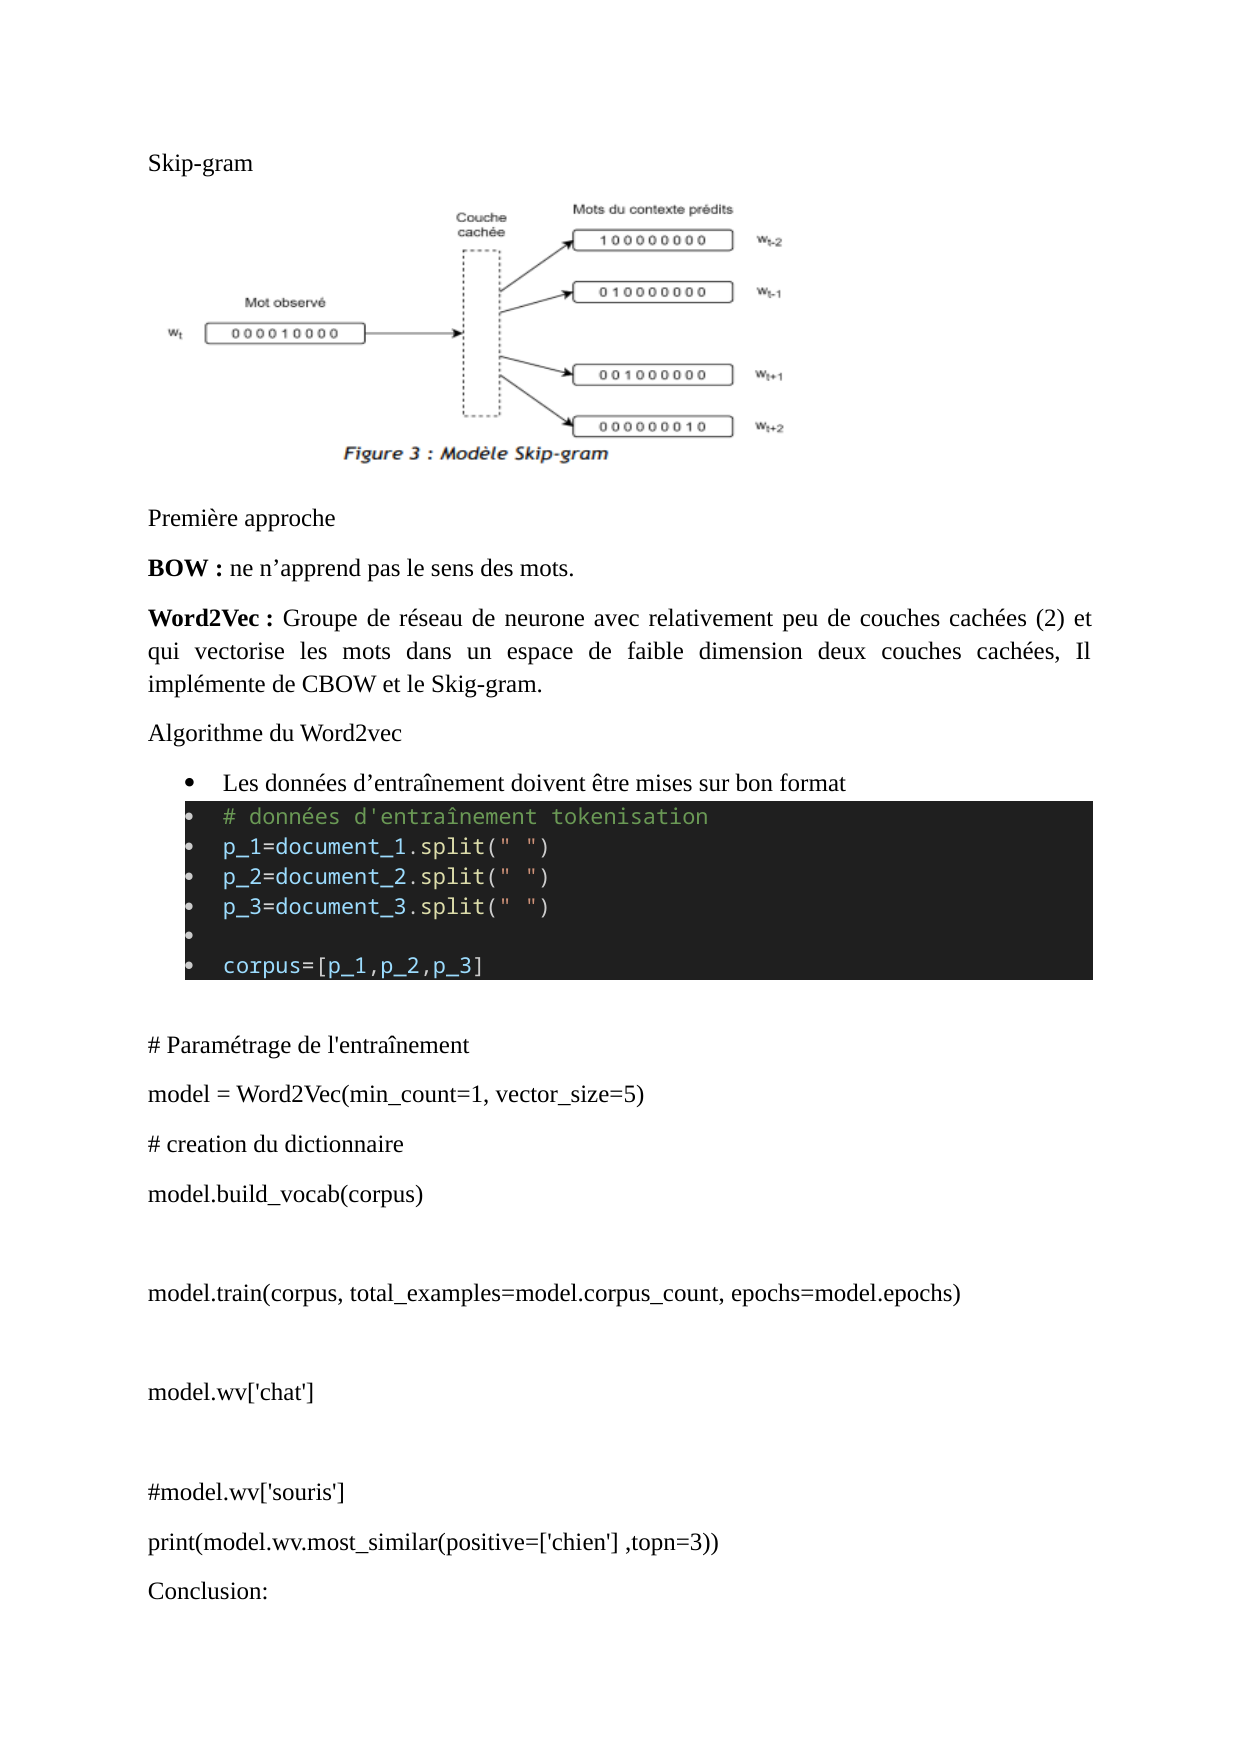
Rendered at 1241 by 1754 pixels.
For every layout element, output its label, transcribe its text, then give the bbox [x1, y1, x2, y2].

text Skip-gram [148, 148, 1093, 176]
list Les données d’entraînement doivent être mises sur bon format [185, 768, 1093, 797]
list # données d'entraînement tokenisation [185, 801, 1093, 831]
text model.wv['chat'] [148, 1377, 1093, 1406]
list p_3=document_3.split(" ") [185, 891, 1093, 920]
text #model.wv['souris'] [148, 1477, 1093, 1506]
text model = Word2Vec(min_count=1, vector_size=5) [148, 1079, 1093, 1108]
text Word2Vec : Groupe de réseau de neurone avec relativement peu de couches cachées (2) et qui vectorise les mots dans un espace de faible dimension deux couches cachées, Il implémente de CBOW et le Skig-gram. [148, 603, 1093, 698]
text model.build_vocab(corpus) [148, 1179, 1093, 1207]
list p_2=document_2.split(" ") [185, 861, 1093, 891]
text BOW : ne n’apprend pas le sens des mots. [148, 553, 1093, 582]
text model.train(corpus, total_examples=model.corpus_count, epochs=model.epochs) [148, 1278, 1093, 1307]
list corpus=[p_1,p_2,p_3] [185, 950, 1093, 980]
text # Paramétrage de l'entraînement [148, 1030, 1093, 1058]
text print(model.wv.most_similar(positive=['chien'] ,topn=3)) [148, 1527, 1093, 1555]
text Conclusion: [148, 1576, 1093, 1605]
text Première approche [148, 503, 1093, 532]
picture [147, 197, 829, 482]
text Algorithme du Word2vec [148, 718, 1093, 747]
list p_1=document_1.split(" ") [185, 831, 1093, 861]
text # creation du dictionnaire [148, 1129, 1093, 1158]
